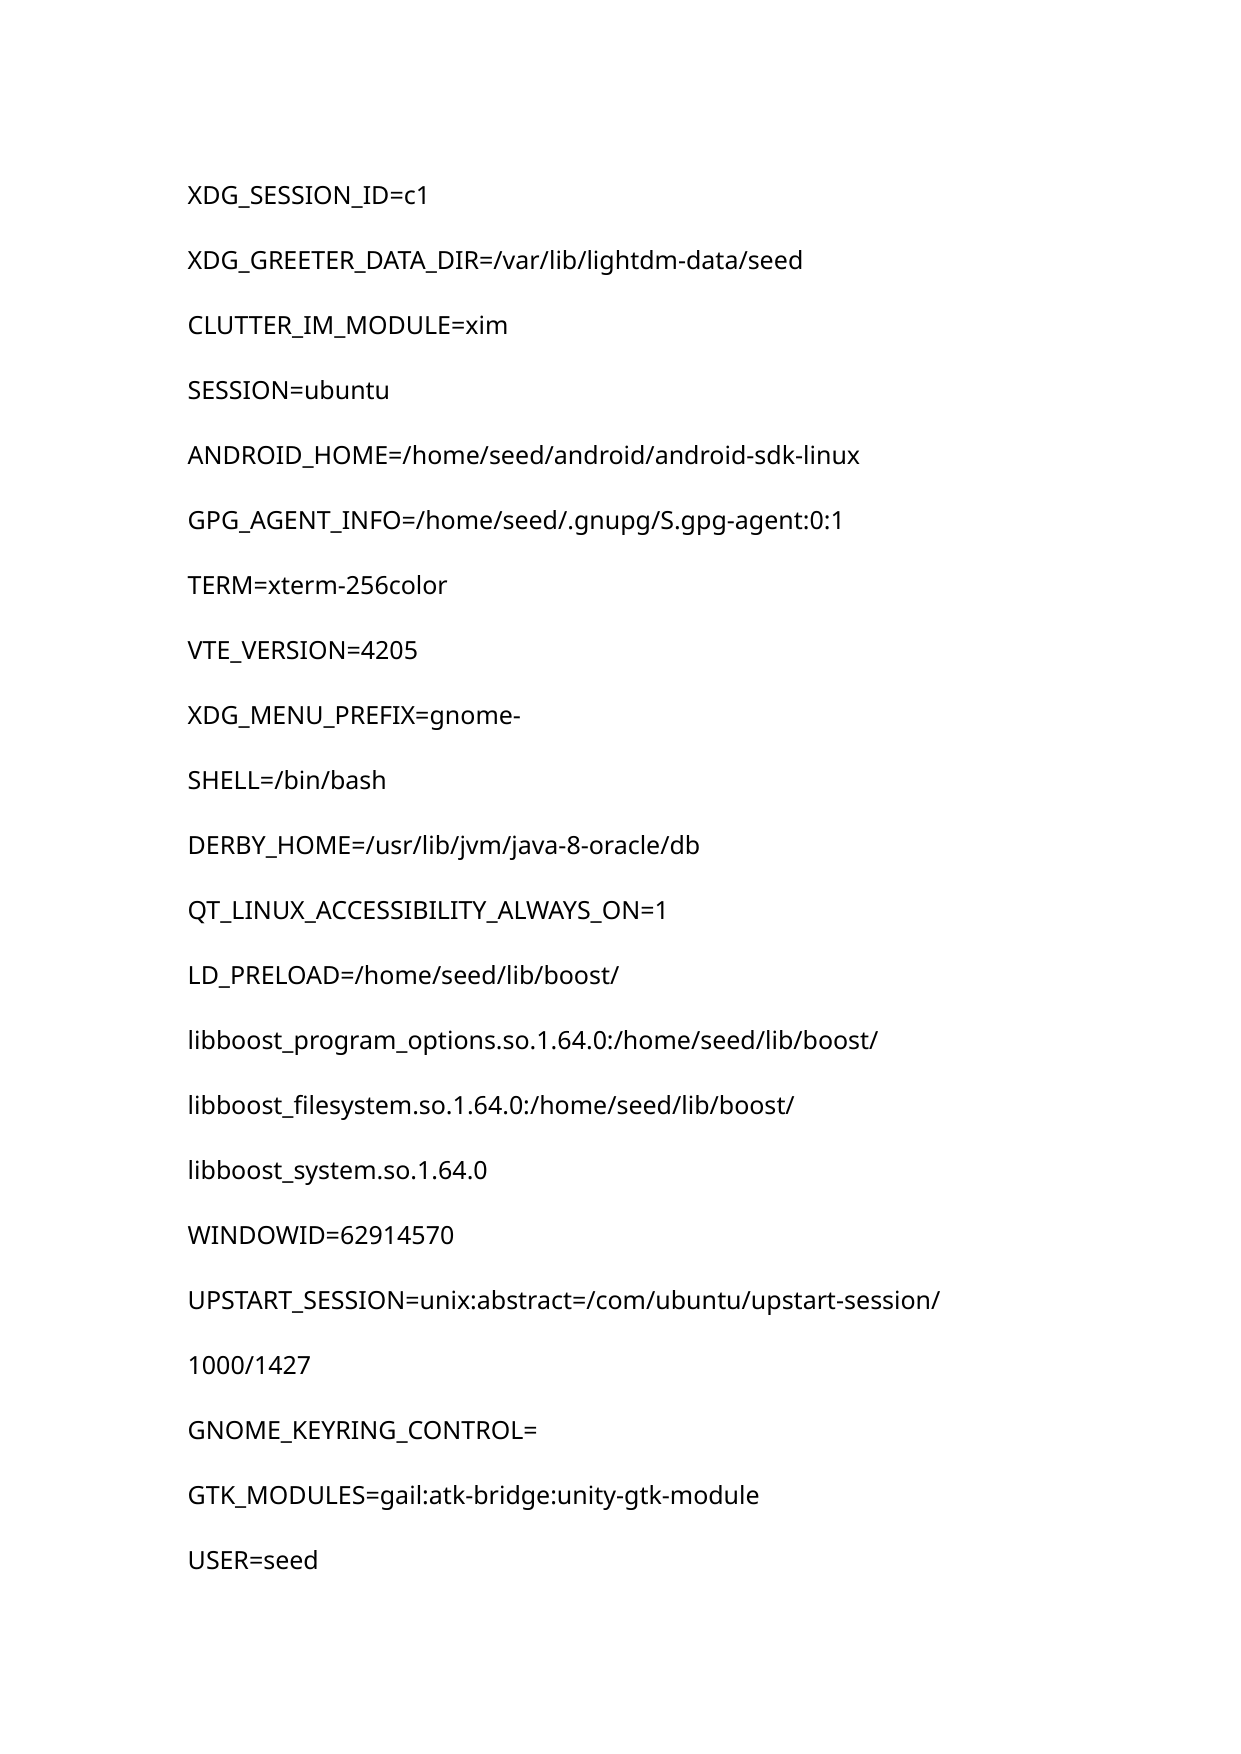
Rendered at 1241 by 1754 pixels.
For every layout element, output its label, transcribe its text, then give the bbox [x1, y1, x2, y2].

text SHELL=/bin/bash [187, 747, 1053, 812]
text SESSION=ubuntu [187, 357, 1053, 422]
text VTE_VERSION=4205 [187, 617, 1053, 682]
text XDG_SESSION_ID=c1 [187, 162, 1053, 227]
text TERM=xterm-256color [187, 552, 1053, 617]
text DERBY_HOME=/usr/lib/jvm/java-8-oracle/db [187, 812, 1053, 877]
text CLUTTER_IM_MODULE=xim [187, 292, 1053, 357]
text GTK_MODULES=gail:atk-bridge:unity-gtk-module [187, 1462, 1053, 1527]
text QT_LINUX_ACCESSIBILITY_ALWAYS_ON=1 [187, 877, 1053, 942]
text ANDROID_HOME=/home/seed/android/android-sdk-linux [187, 422, 1053, 487]
text GNOME_KEYRING_CONTROL= [187, 1397, 1053, 1462]
text XDG_MENU_PREFIX=gnome- [187, 682, 1053, 747]
text UPSTART_SESSION=unix:abstract=/com/ubuntu/upstart-session/1000/1427 [187, 1267, 1053, 1397]
text WINDOWID=62914570 [187, 1202, 1053, 1267]
text XDG_GREETER_DATA_DIR=/var/lib/lightdm-data/seed [187, 227, 1053, 292]
text GPG_AGENT_INFO=/home/seed/.gnupg/S.gpg-agent:0:1 [187, 487, 1053, 552]
text LD_PRELOAD=/home/seed/lib/boost/libboost_program_options.so.1.64.0:/home/seed/lib/boost/libboost_filesystem.so.1.64.0:/home/seed/lib/boost/libboost_system.so.1.64.0 [187, 942, 1053, 1202]
text USER=seed [187, 1527, 1053, 1592]
